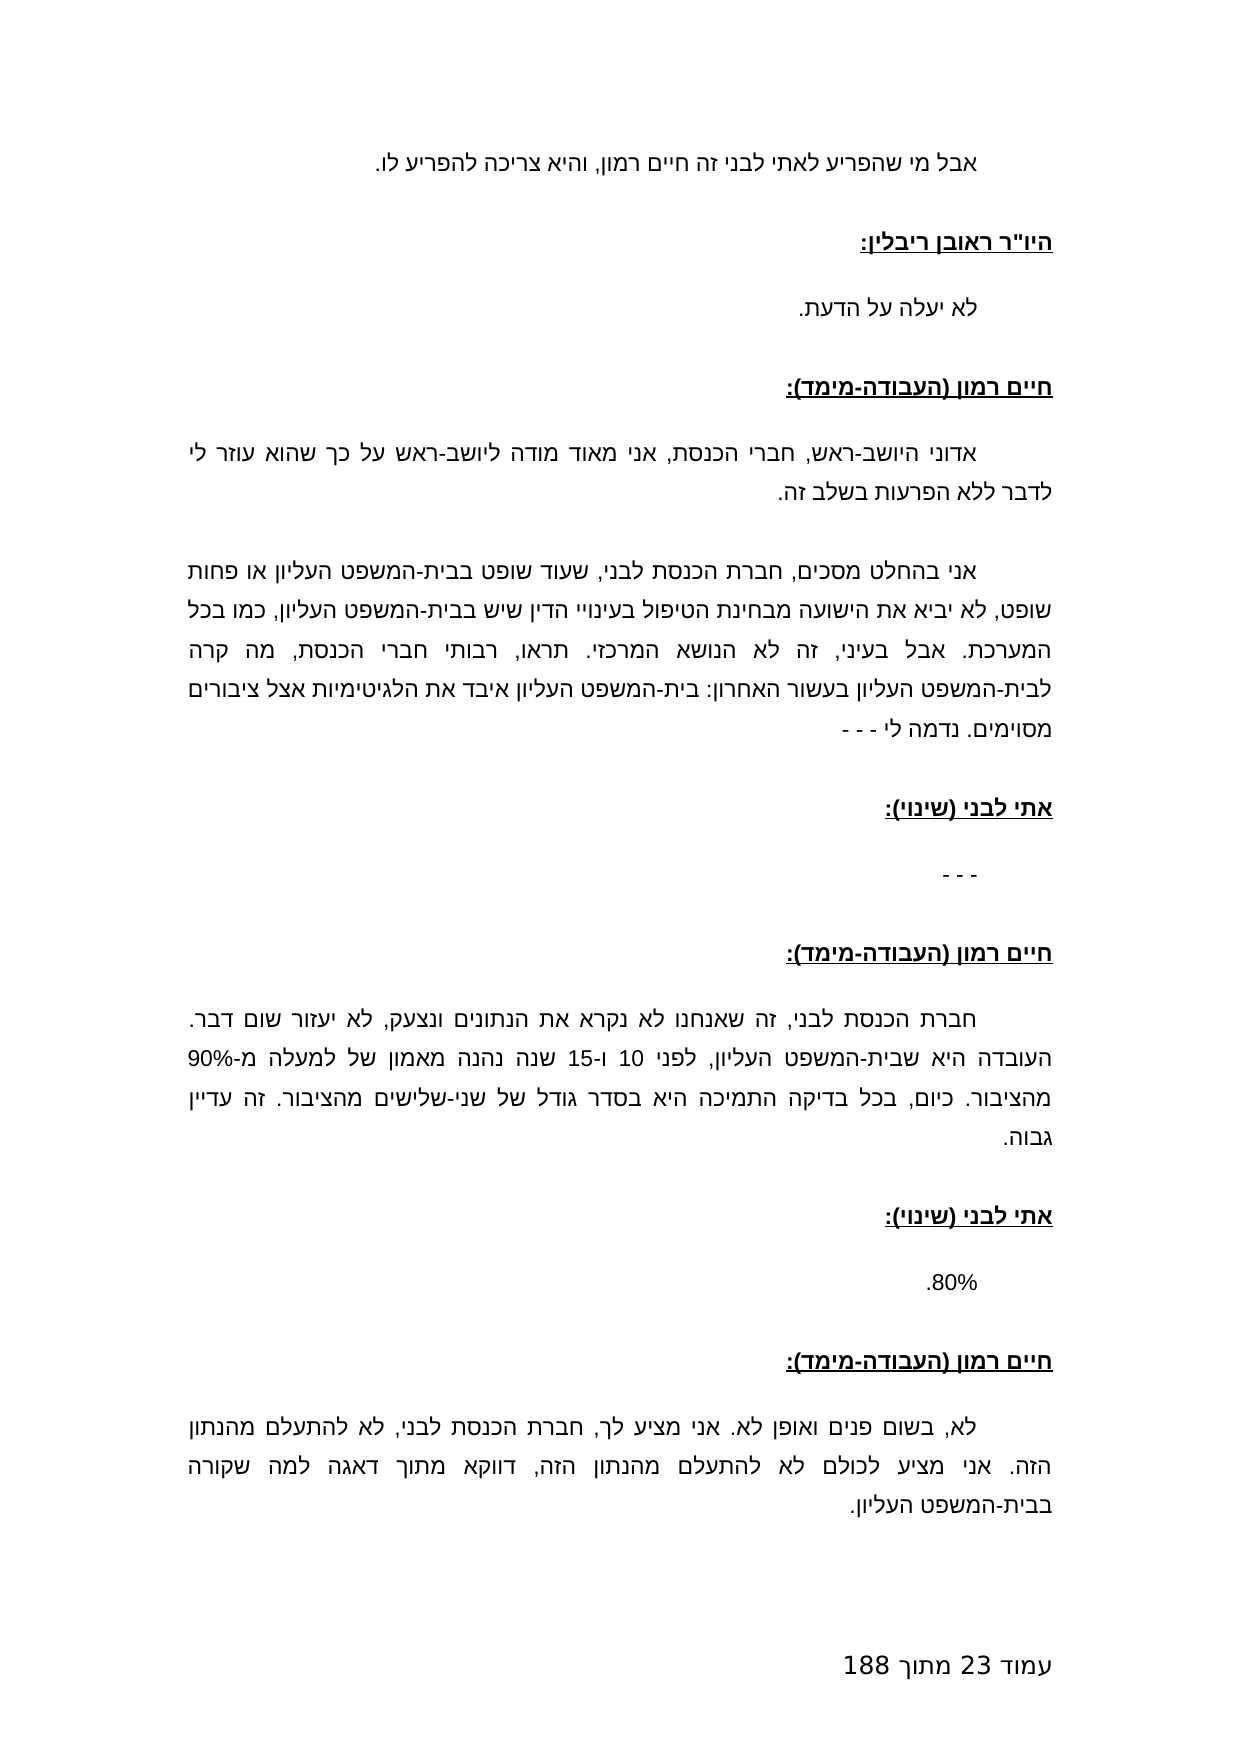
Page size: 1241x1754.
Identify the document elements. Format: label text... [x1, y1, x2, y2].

text היו"ר ראובן ריבלין: [187, 229, 1053, 255]
text אתי לבני (שינוי): [187, 795, 1053, 821]
text אני בהחלט מסכים, חברת הכנסת לבני, שעוד שופט בבית-המשפט העליון או פחות שופט, לא יביא את הישועה מבחינת הטיפול בעינויי הדין שיש בבית-המשפט העליון, כמו בכל המערכת. אבל בעיני, זה לא הנושא המרכזי. תראו, רבותי חברי הכנסת, מה קרה לבית-המשפט העליון בעשור האחרון: בית-המשפט העליון איבד את הלגיטימיות אצל ציבורים מסוימים. נדמה לי - - - [187, 558, 1053, 742]
text אתי לבני (שינוי): [187, 1203, 1053, 1229]
text - - - [187, 861, 1053, 887]
text לא יעלה על הדעת. [187, 295, 1053, 321]
text 80%. [187, 1269, 1053, 1295]
text חיים רמון (העבודה-מימד): [187, 1348, 1053, 1374]
text חיים רמון (העבודה-מימד): [187, 374, 1053, 400]
text חיים רמון (העבודה-מימד): [187, 940, 1053, 966]
text אדוני היושב-ראש, חברי הכנסת, אני מאוד מודה ליושב-ראש על כך שהוא עוזר לי לדבר ללא הפרעות בשלב זה. [187, 439, 1053, 505]
text לא, בשום פנים ואופן לא. אני מציע לך, חברת הכנסת לבני, לא להתעלם מהנתון הזה. אני מציע לכולם לא להתעלם מהנתון הזה, דווקא מתוך דאגה למה שקורה בבית-המשפט העליון. [187, 1413, 1053, 1519]
text אבל מי שהפריע לאתי לבני זה חיים רמון, והיא צריכה להפריע לו. [187, 150, 1053, 176]
text חברת הכנסת לבני, זה שאנחנו לא נקרא את הנתונים ונצעק, לא יעזור שום דבר. העובדה היא שבית-המשפט העליון, לפני 10 ו-15 שנה נהנה מאמון של למעלה מ-90% מהציבור. כיום, בכל בדיקה התמיכה היא בסדר גודל של שני-שלישים מהציבור. זה עדיין גבוה. [187, 1006, 1053, 1150]
